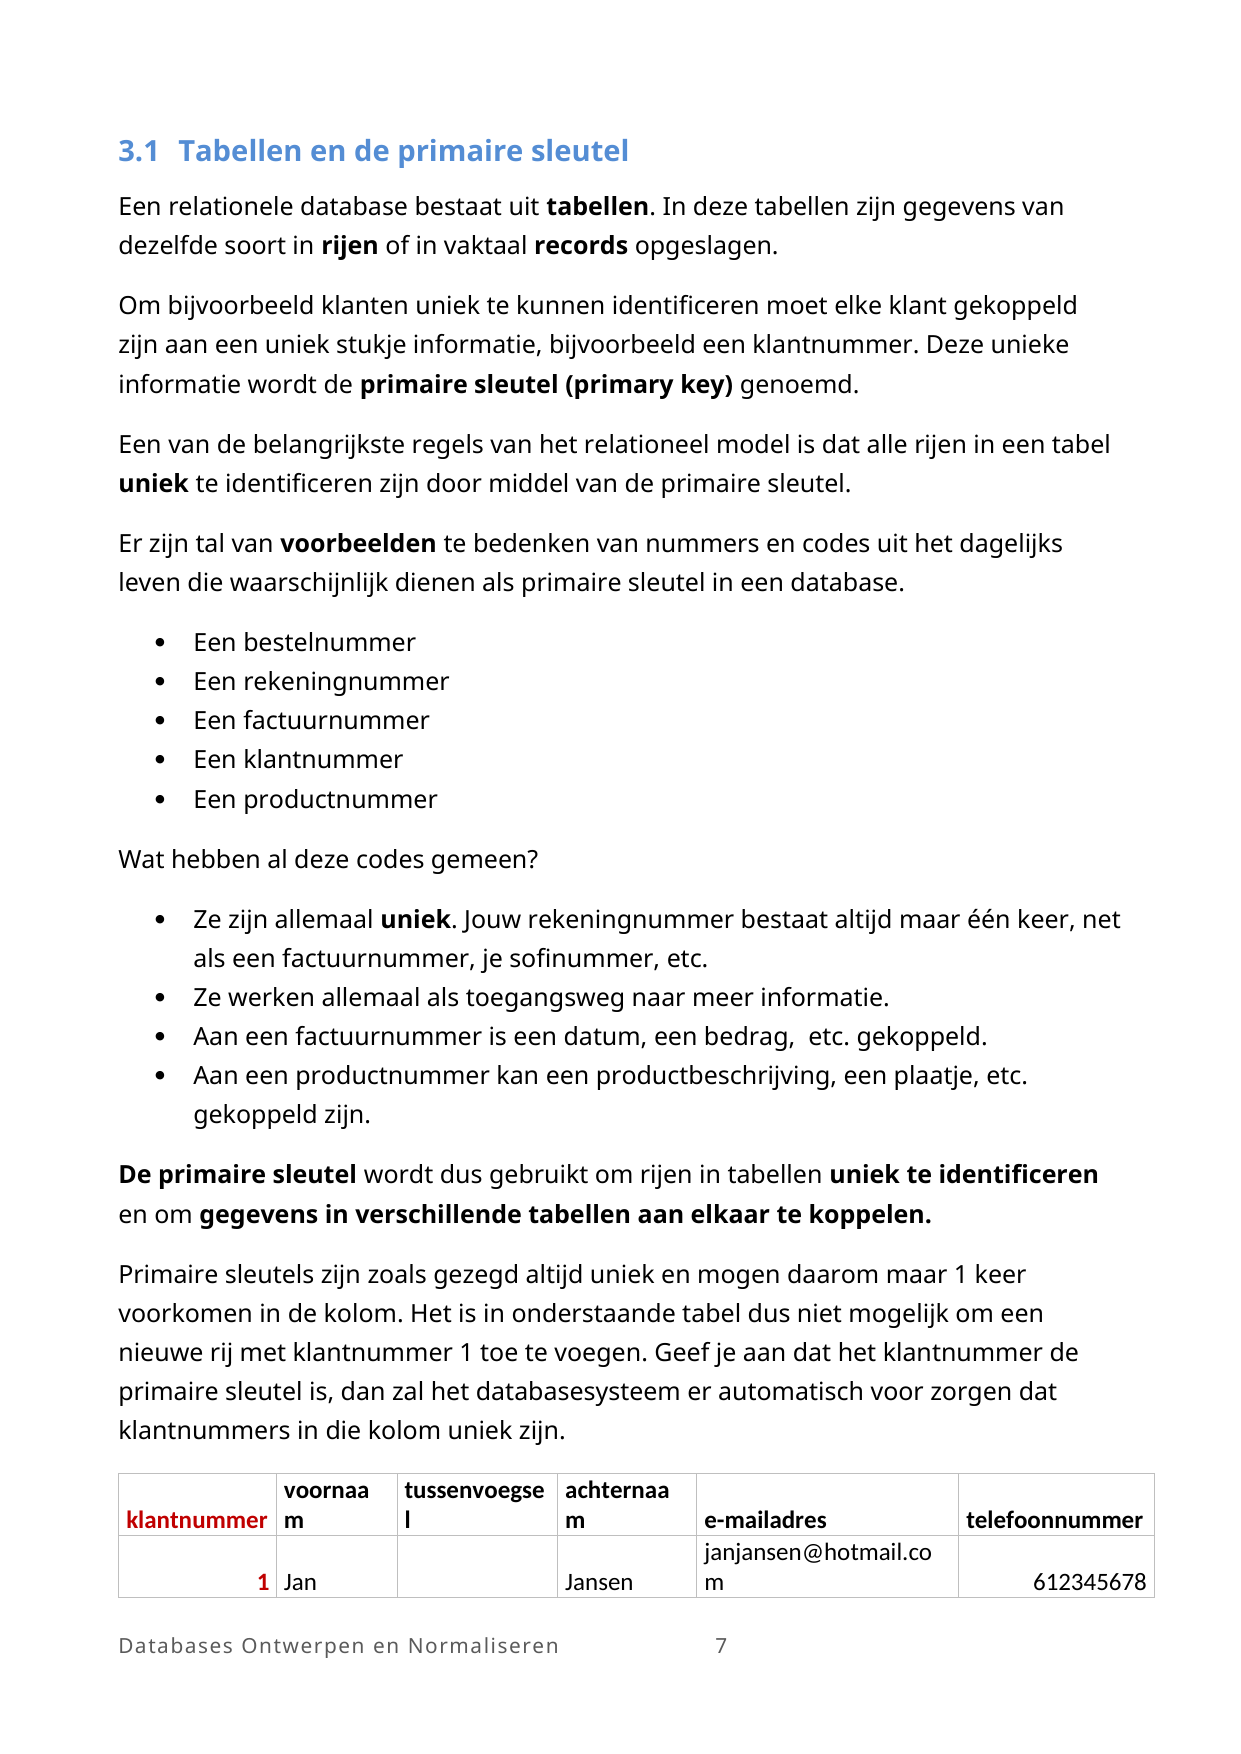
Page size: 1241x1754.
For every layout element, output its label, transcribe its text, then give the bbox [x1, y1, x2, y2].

subtitle Tabellen en de primaire sleutel [118, 131, 1122, 170]
table_header voornaam [277, 1474, 397, 1535]
text Er zijn tal van voorbeelden te bedenken van nummers en codes uit het dagelijks leven die waarschijnlijk dienen als primaire sleutel in een database. [118, 525, 1122, 599]
text Primaire sleutels zijn zoals gezegd altijd uniek en mogen daarom maar 1 keer voorkomen in de kolom. Het is in onderstaande tabel dus niet mogelijk om een nieuwe rij met klantnummer 1 toe te voegen. Geef je aan dat het klantnummer de primaire sleutel is, dan zal het databasesysteem er automatisch voor zorgen dat klantnummers in die kolom uniek zijn. [118, 1256, 1122, 1447]
list Een bestelnummer [156, 624, 1122, 659]
list Een factuurnummer [156, 703, 1122, 737]
list Ze zijn allemaal uniek. Jouw rekeningnummer bestaat altijd maar één keer, net als een factuurnummer, je sofinummer, etc. [156, 901, 1122, 974]
table_header achternaam [558, 1474, 696, 1535]
table_cell 612345678 [959, 1536, 1154, 1597]
list Een rekeningnummer [156, 664, 1122, 698]
text Een van de belangrijkste regels van het relationeel model is dat alle rijen in een tabel uniek te identificeren zijn door middel van de primaire sleutel. [118, 426, 1122, 499]
table_cell [398, 1536, 557, 1597]
text Wat hebben al deze codes gemeen? [118, 841, 1122, 875]
list Een productnummer [156, 781, 1122, 815]
text Om bijvoorbeeld klanten uniek te kunnen identificeren moet elke klant gekoppeld zijn aan een uniek stukje informatie, bijvoorbeeld een klantnummer. Deze unieke informatie wordt de primaire sleutel (primary key) genoemd. [118, 288, 1122, 400]
table_cell Jan [277, 1536, 397, 1597]
text De primaire sleutel wordt dus gebruikt om rijen in tabellen uniek te identificeren en om gegevens in verschillende tabellen aan elkaar te koppelen. [118, 1157, 1122, 1230]
list Aan een factuurnummer is een datum, een bedrag, etc. gekoppeld. [156, 1019, 1122, 1053]
table_header klantnummer [119, 1474, 276, 1535]
list Een klantnummer [156, 742, 1122, 776]
list Aan een productnummer kan een productbeschrijving, een plaatje, etc. gekoppeld zijn. [156, 1058, 1122, 1131]
list Ze werken allemaal als toegangsweg naar meer informatie. [156, 979, 1122, 1014]
table_cell 1 [119, 1536, 276, 1597]
table_cell janjansen@hotmail.com [697, 1536, 958, 1597]
text Een relationele database bestaat uit tabellen. In deze tabellen zijn gegevens van dezelfde soort in rijen of in vaktaal records opgeslagen. [118, 189, 1122, 262]
table_header tussenvoegsel [398, 1474, 557, 1535]
table_cell Jansen [558, 1536, 696, 1597]
table_header e-mailadres [697, 1474, 958, 1535]
table_header telefoonnummer [959, 1474, 1154, 1535]
